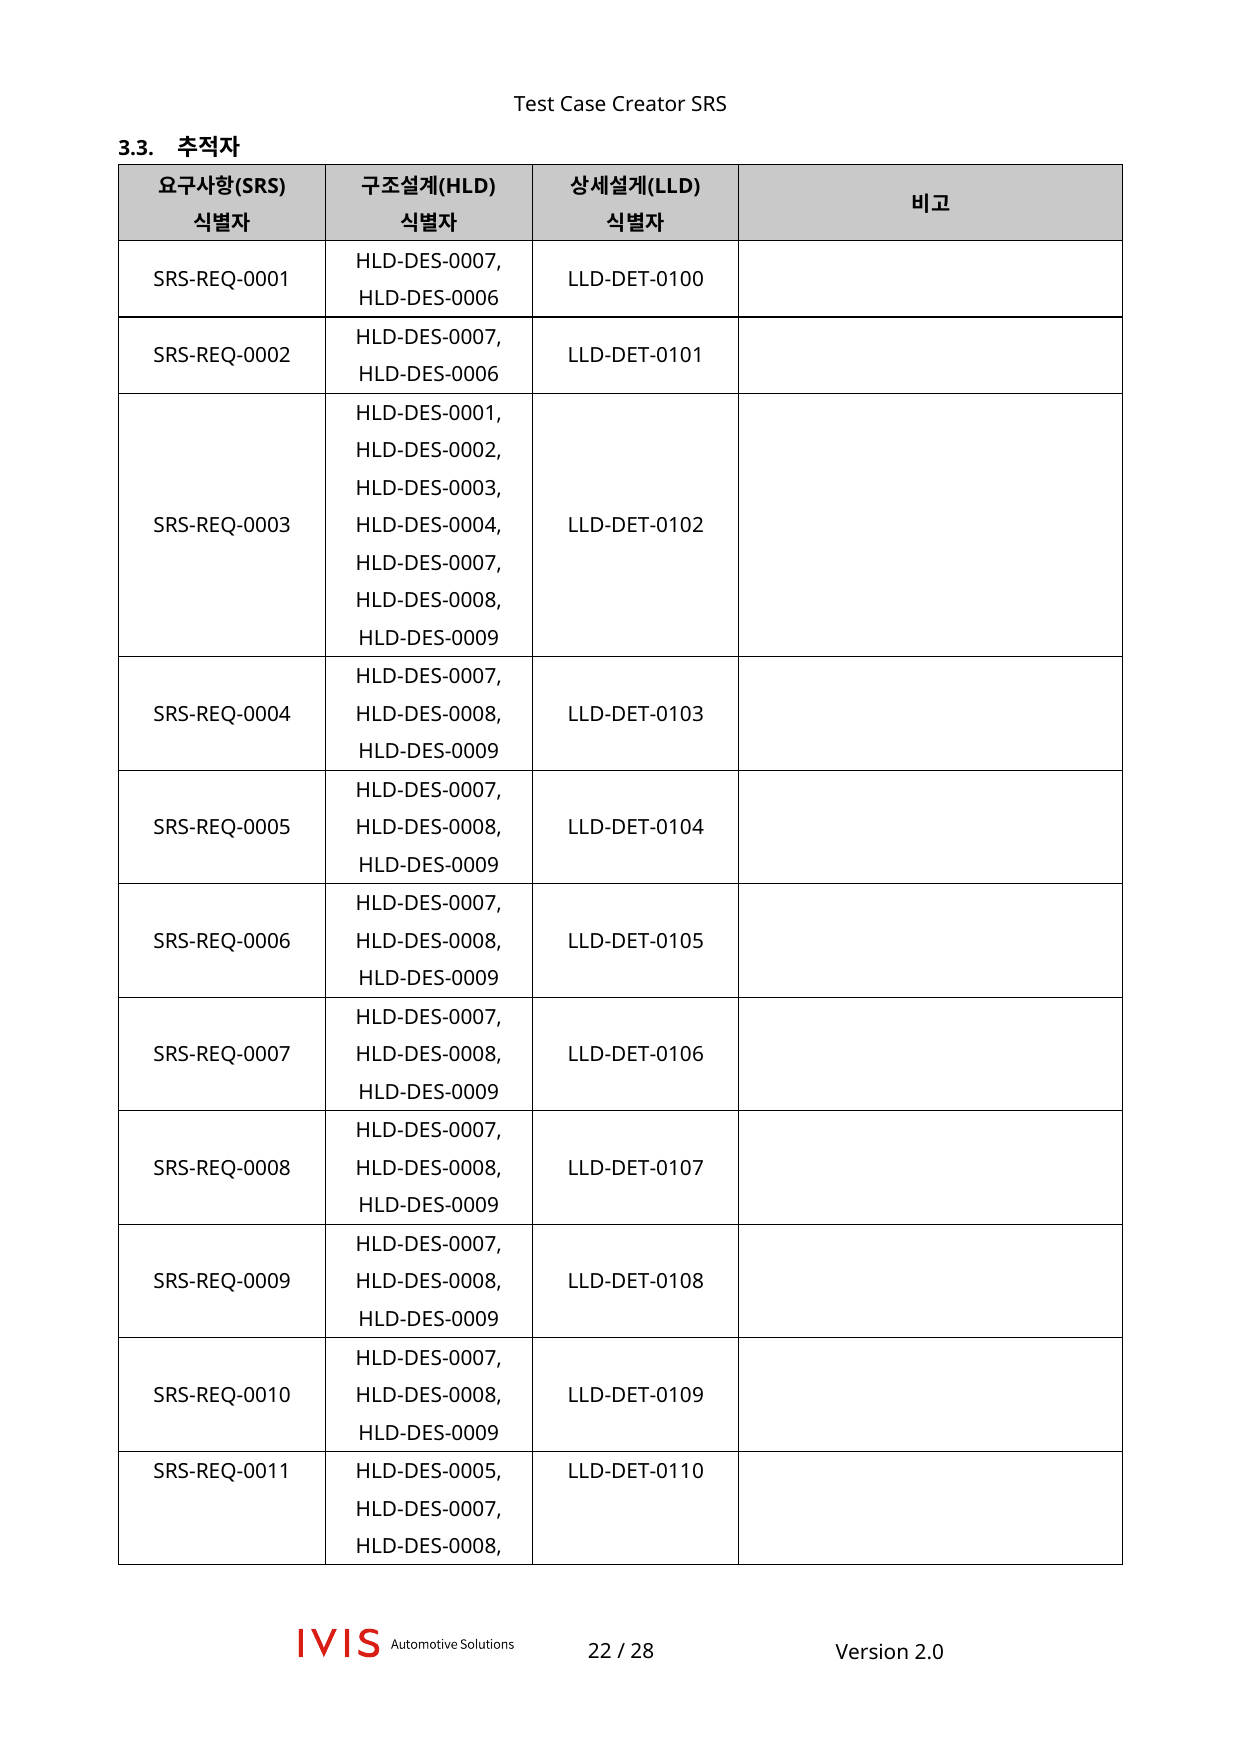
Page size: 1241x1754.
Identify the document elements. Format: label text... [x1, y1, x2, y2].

table_cell SRS-REQ-0003 [119, 394, 325, 656]
table_cell LLD-DET-0102 [533, 394, 738, 656]
table_cell HLD-DES-0007, HLD-DES-0008, HLD-DES-0009 [326, 1338, 532, 1451]
table_cell SRS-REQ-0001 [119, 241, 325, 316]
table_header 비고 [739, 165, 1122, 240]
table_cell SRS-REQ-0005 [119, 771, 325, 883]
table_cell HLD-DES-0007, HLD-DES-0008, HLD-DES-0009 [326, 771, 532, 883]
table_cell SRS-REQ-0009 [119, 1225, 325, 1337]
table_cell [739, 241, 1122, 316]
table_cell [739, 998, 1122, 1110]
table_cell LLD-DET-0108 [533, 1225, 738, 1337]
table_cell LLD-DET-0106 [533, 998, 738, 1110]
table_cell [739, 318, 1122, 392]
subtitle 추적자 [118, 127, 1122, 164]
table_cell [739, 1338, 1122, 1451]
table_cell HLD-DES-0007, HLD-DES-0006 [326, 318, 532, 392]
table_cell LLD-DET-0105 [533, 884, 738, 997]
table_cell LLD-DET-0107 [533, 1111, 738, 1224]
table_cell [739, 884, 1122, 997]
table_cell HLD-DES-0007, HLD-DES-0006 [326, 241, 532, 316]
table_cell HLD-DES-0001, HLD-DES-0002, HLD-DES-0003, HLD-DES-0004, HLD-DES-0007, HLD-DES-0008, HLD-DES-0009 [326, 394, 532, 656]
picture [296, 1626, 516, 1660]
table_cell HLD-DES-0007, HLD-DES-0008, HLD-DES-0009 [326, 1111, 532, 1224]
table_cell SRS-REQ-0004 [119, 657, 325, 769]
table_cell [739, 1225, 1122, 1337]
table_cell LLD-DET-0101 [533, 318, 738, 392]
table_cell HLD-DES-0005, HLD-DES-0007, HLD-DES-0008, HLD-DES-0009 [326, 1452, 532, 1564]
table_header 요구사항(SRS) 식별자 [119, 165, 325, 240]
table_cell [739, 1452, 1122, 1564]
table_header 구조설계(HLD) 식별자 [326, 165, 532, 240]
table_cell SRS-REQ-0006 [119, 884, 325, 997]
table_cell SRS-REQ-0002 [119, 318, 325, 392]
table_cell SRS-REQ-0011 [119, 1452, 325, 1564]
table_cell HLD-DES-0007, HLD-DES-0008, HLD-DES-0009 [326, 657, 532, 769]
table_cell [739, 657, 1122, 769]
table_cell LLD-DET-0109 [533, 1338, 738, 1451]
table_cell LLD-DET-0104 [533, 771, 738, 883]
table_header 상세설게(LLD) 식별자 [533, 165, 738, 240]
table_cell HLD-DES-0007, HLD-DES-0008, HLD-DES-0009 [326, 998, 532, 1110]
table_cell LLD-DET-0110 [533, 1452, 738, 1564]
table_cell [739, 394, 1122, 656]
table_cell LLD-DET-0100 [533, 241, 738, 316]
table_cell HLD-DES-0007, HLD-DES-0008, HLD-DES-0009 [326, 884, 532, 997]
table_cell SRS-REQ-0010 [119, 1338, 325, 1451]
table_cell [739, 771, 1122, 883]
table_cell SRS-REQ-0007 [119, 998, 325, 1110]
table_cell HLD-DES-0007, HLD-DES-0008, HLD-DES-0009 [326, 1225, 532, 1337]
table_cell [739, 1111, 1122, 1224]
table_cell SRS-REQ-0008 [119, 1111, 325, 1224]
table_cell LLD-DET-0103 [533, 657, 738, 769]
